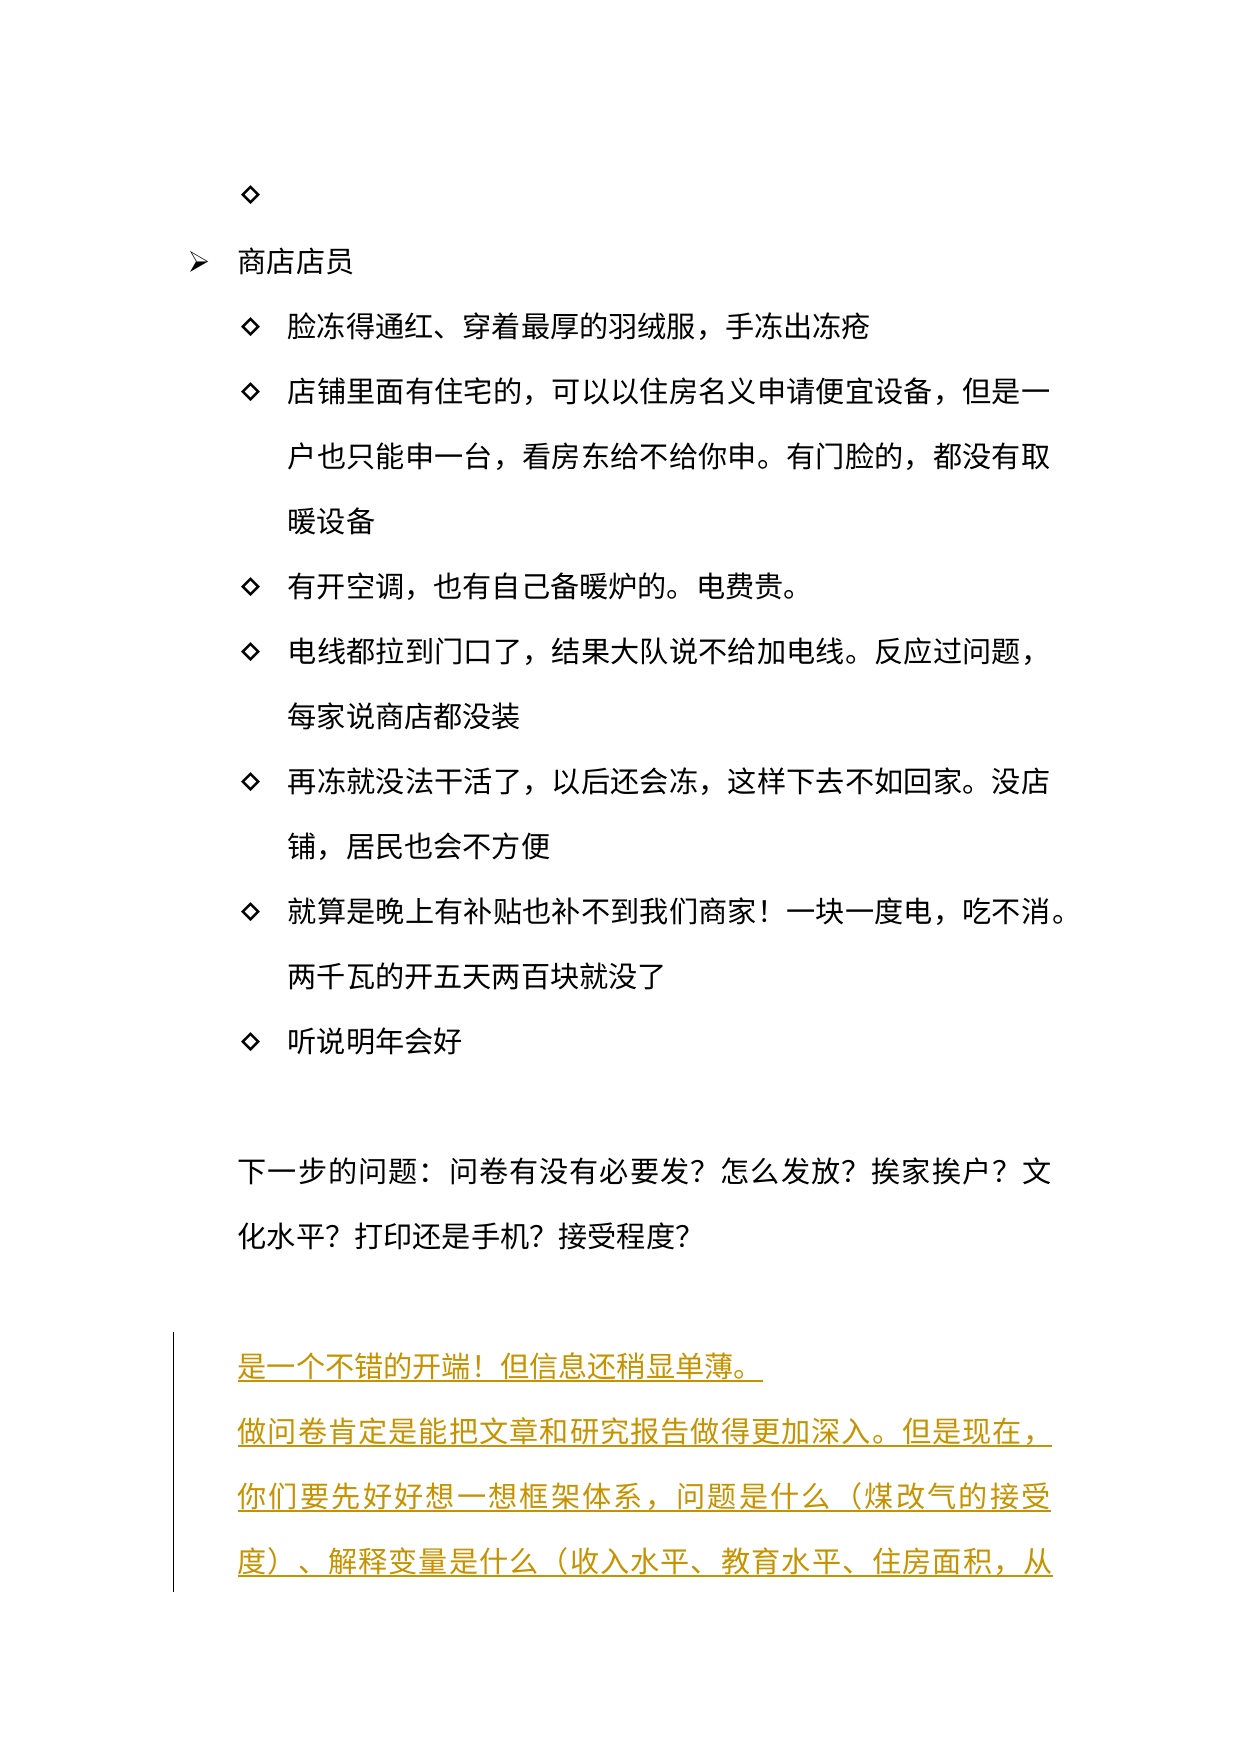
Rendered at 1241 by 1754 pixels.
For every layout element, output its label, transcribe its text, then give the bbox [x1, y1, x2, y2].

list 有开空调，也有自己备暖炉的。电费贵。 [237, 552, 1053, 617]
list 店铺里面有住宅的，可以以住房名义申请便宜设备，但是一户也只能申一台，看房东给不给你申。有门脸的，都没有取暖设备 [237, 357, 1053, 552]
list 商店店员 [187, 227, 1053, 292]
list 下一步的问题：问卷有没有必要发？怎么发放？挨家挨户？文化水平？打印还是手机？接受程度？ [237, 1137, 1053, 1267]
list 就算是晚上有补贴也补不到我们商家！一块一度电，吃不消。两千瓦的开五天两百块就没了 [237, 877, 1053, 1007]
list 听说明年会好 [237, 1007, 1053, 1072]
list 脸冻得通红、穿着最厚的羽绒服，手冻出冻疮 [237, 292, 1053, 357]
list 电线都拉到门口了，结果大队说不给加电线。反应过问题，每家说商店都没装 [237, 617, 1053, 747]
list 再冻就没法干活了，以后还会冻，这样下去不如回家。没店铺，居民也会不方便 [237, 747, 1053, 877]
